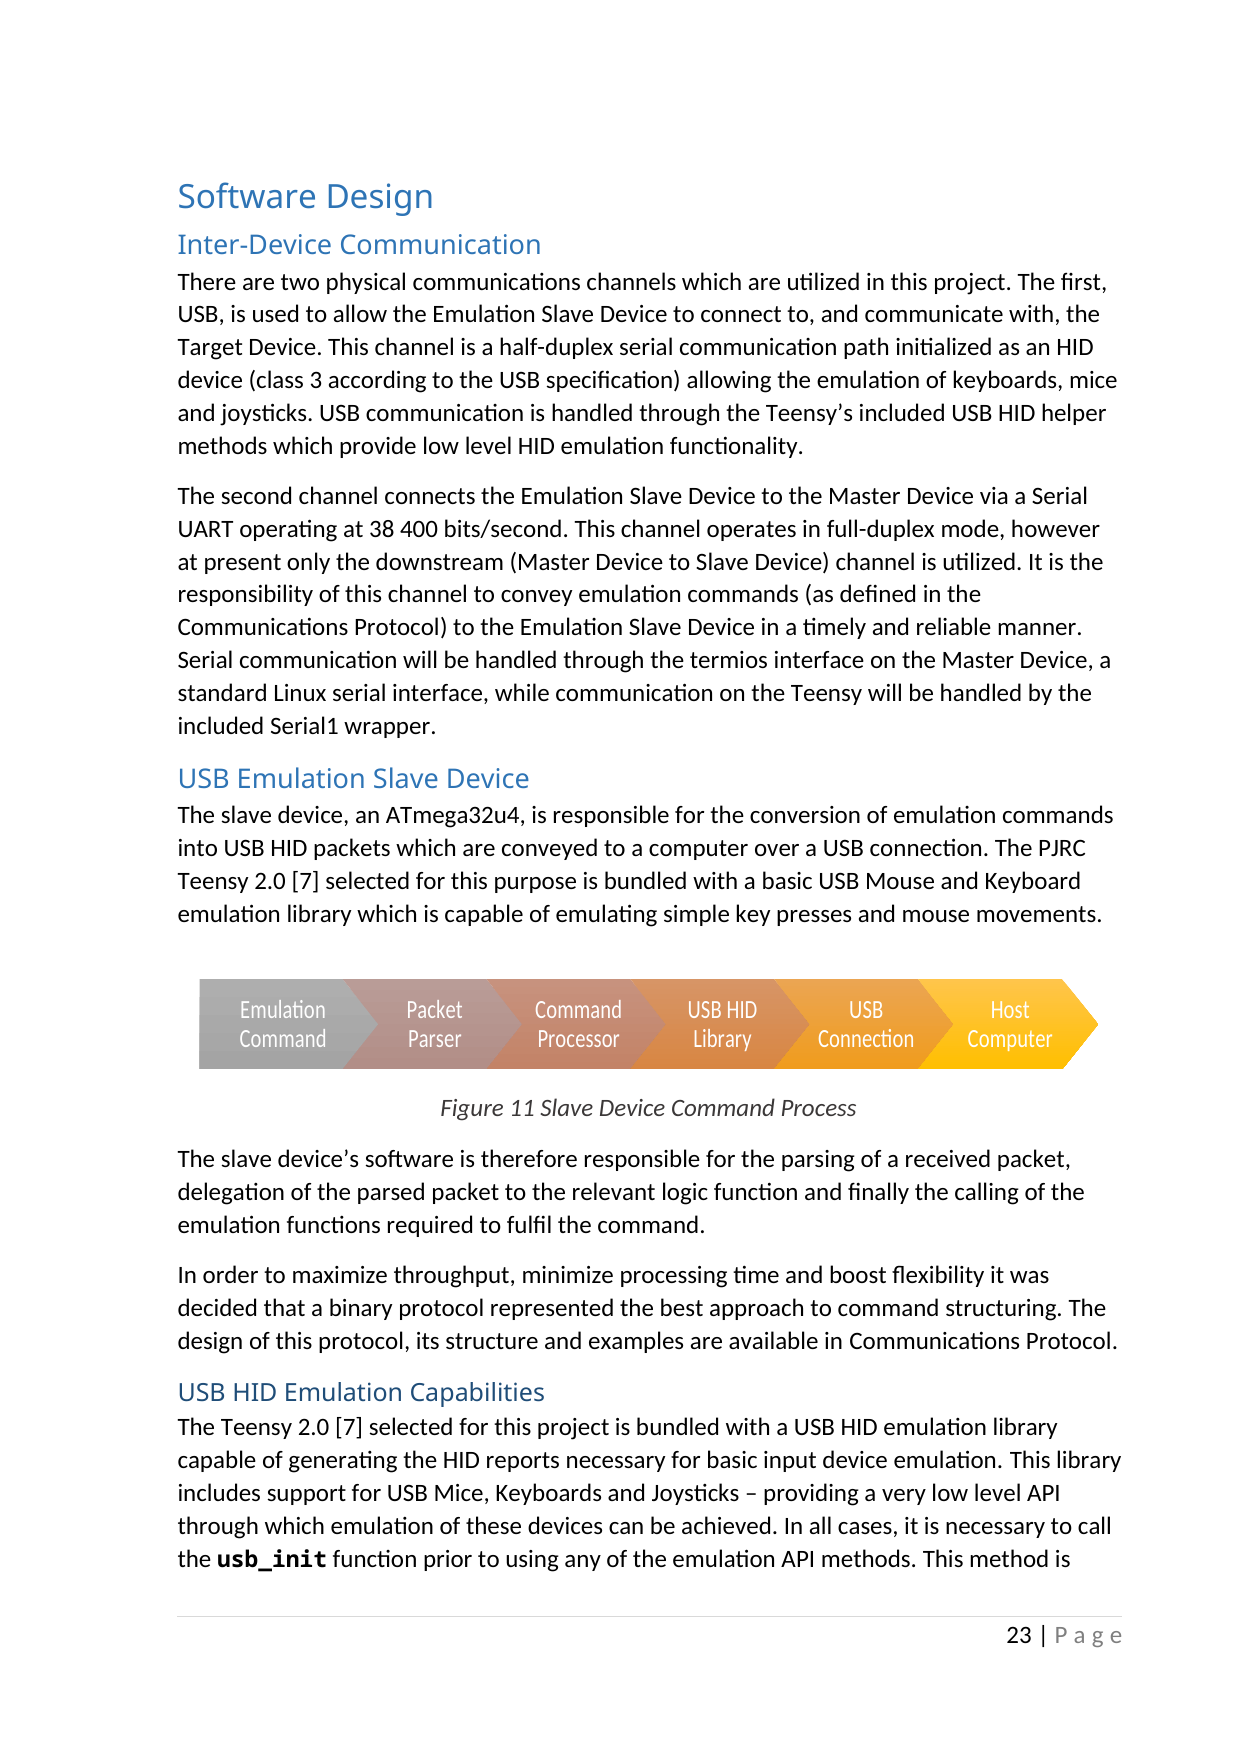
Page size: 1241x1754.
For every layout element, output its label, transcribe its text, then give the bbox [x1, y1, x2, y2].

text Figure 11 Slave Device Command Process [177, 1092, 1122, 1123]
text The slave device, an ATmega32u4, is responsible for the conversion of emulation commands into USB HID packets which are conveyed to a computer over a USB connection. The PJRC Teensy 2.0 selected for this purpose is bundled with a basic USB Mouse and Keyboard emulation library which is capable of emulating simple key presses and mouse movements. [177, 799, 1122, 929]
subtitle Inter-Device Communication [177, 226, 1122, 263]
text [177, 1411, 1122, 1574]
text The second channel connects the Emulation Slave Device to the Master Device via a Serial UART operating at 38 400 bits/second. This channel operates in full-duplex mode, however at present only the downstream (Master Device to Slave Device) channel is utilized. It is the responsibility of this channel to convey emulation commands (as defined in the Communications Protocol) to the Emulation Slave Device in a timely and reliable manner. Serial communication will be handled through the termios interface on the Master Device, a standard Linux serial interface, while communication on the Teensy will be handled by the included Serial1 wrapper. [177, 480, 1122, 741]
subtitle Software Design [177, 173, 1122, 218]
text The slave device’s software is therefore responsible for the parsing of a received packet, delegation of the parsed packet to the relevant logic function and finally the calling of the emulation functions required to fulfil the command. [177, 1144, 1122, 1240]
text There are two physical communications channels which are utilized in this project. The first, USB, is used to allow the Emulation Slave Device to connect to, and communicate with, the Target Device. This channel is a half-duplex serial communication path initialized as an HID device (class 3 according to the USB specification) allowing the emulation of keyboards, mice and joysticks. USB communication is handled through the Teensy’s included USB HID helper methods which provide low level HID emulation functionality. [177, 266, 1122, 461]
text In order to maximize throughput, minimize processing time and boost flexibility it was decided that a binary protocol represented the best approach to command structuring. The design of this protocol, its structure and examples are available in Communications Protocol. [177, 1259, 1122, 1355]
subtitle USB Emulation Slave Device [177, 760, 1122, 797]
subtitle USB HID Emulation Capabilities [177, 1374, 1122, 1408]
